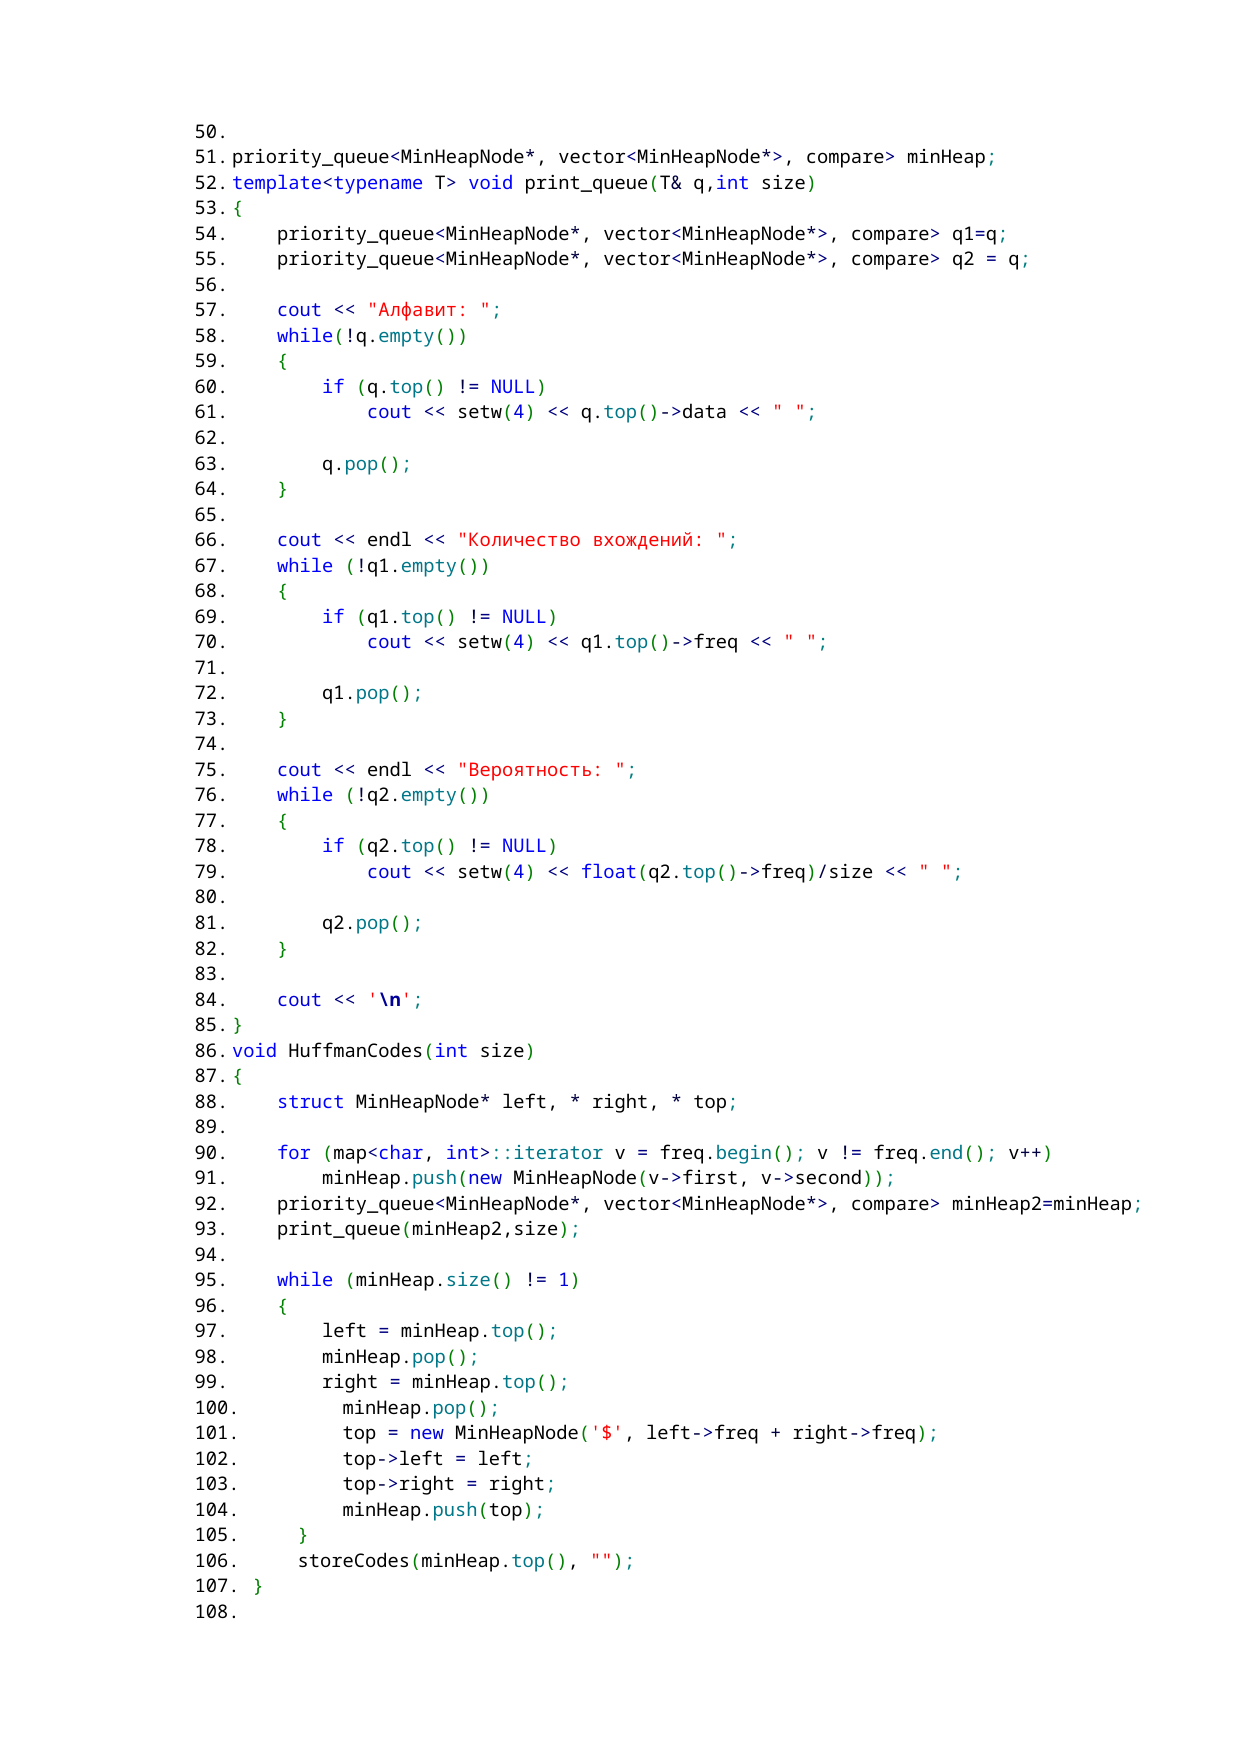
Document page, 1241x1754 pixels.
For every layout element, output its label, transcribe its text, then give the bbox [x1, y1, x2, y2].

list cout << endl << "Вероятность: "; [194, 756, 1152, 782]
list top->left = left; [194, 1445, 1152, 1471]
list storeCodes(minHeap.top(), ""); [194, 1547, 1152, 1573]
list template<typename T> void print_queue(T& q,int size) [194, 169, 1152, 195]
list while (minHeap.size() != 1) [194, 1267, 1152, 1292]
list } [194, 475, 1152, 501]
list { [194, 195, 1152, 220]
list { [194, 577, 1152, 603]
list struct MinHeapNode* left, * right, * top; [194, 1088, 1152, 1113]
list } [194, 1573, 1152, 1598]
list } [194, 1522, 1152, 1547]
list } [194, 705, 1152, 731]
list minHeap.pop(); [194, 1343, 1152, 1369]
list cout << "Алфавит: "; [194, 297, 1152, 322]
list while(!q.empty()) [194, 322, 1152, 348]
list if (q1.top() != NULL) [194, 603, 1152, 628]
list priority_queue<MinHeapNode*, vector<MinHeapNode*>, compare> q2 = q; [194, 246, 1152, 271]
list minHeap.pop(); [194, 1394, 1152, 1420]
list print_queue(minHeap2,size); [194, 1216, 1152, 1241]
list for (map<char, int>::iterator v = freq.begin(); v != freq.end(); v++) [194, 1139, 1152, 1164]
list { [194, 1062, 1152, 1088]
list q2.pop(); [194, 909, 1152, 935]
list priority_queue<MinHeapNode*, vector<MinHeapNode*>, compare> q1=q; [194, 220, 1152, 246]
list while (!q1.empty()) [194, 552, 1152, 577]
list } [194, 935, 1152, 960]
list cout << '\n'; [194, 986, 1152, 1011]
list priority_queue<MinHeapNode*, vector<MinHeapNode*>, compare> minHeap; [194, 144, 1152, 169]
list void HuffmanCodes(int size) [194, 1037, 1152, 1062]
list if (q.top() != NULL) [194, 373, 1152, 399]
list cout << setw(4) << q.top()->data << " "; [194, 399, 1152, 424]
list priority_queue<MinHeapNode*, vector<MinHeapNode*>, compare> minHeap2=minHeap; [194, 1190, 1152, 1216]
list cout << endl << "Количество вхождений: "; [194, 526, 1152, 552]
list minHeap.push(new MinHeapNode(v->first, v->second)); [194, 1164, 1152, 1190]
list { [194, 807, 1152, 833]
list { [194, 1292, 1152, 1318]
list cout << setw(4) << float(q2.top()->freq)/size << " "; [194, 858, 1152, 884]
list } [194, 1011, 1152, 1037]
list top = new MinHeapNode('$', left->freq + right->freq); [194, 1420, 1152, 1445]
list left = minHeap.top(); [194, 1318, 1152, 1343]
list q1.pop(); [194, 679, 1152, 705]
list right = minHeap.top(); [194, 1369, 1152, 1394]
list while (!q2.empty()) [194, 782, 1152, 807]
list cout << setw(4) << q1.top()->freq << " "; [194, 628, 1152, 654]
list minHeap.push(top); [194, 1496, 1152, 1522]
list top->right = right; [194, 1471, 1152, 1496]
list if (q2.top() != NULL) [194, 833, 1152, 858]
list q.pop(); [194, 450, 1152, 475]
list { [194, 348, 1152, 373]
